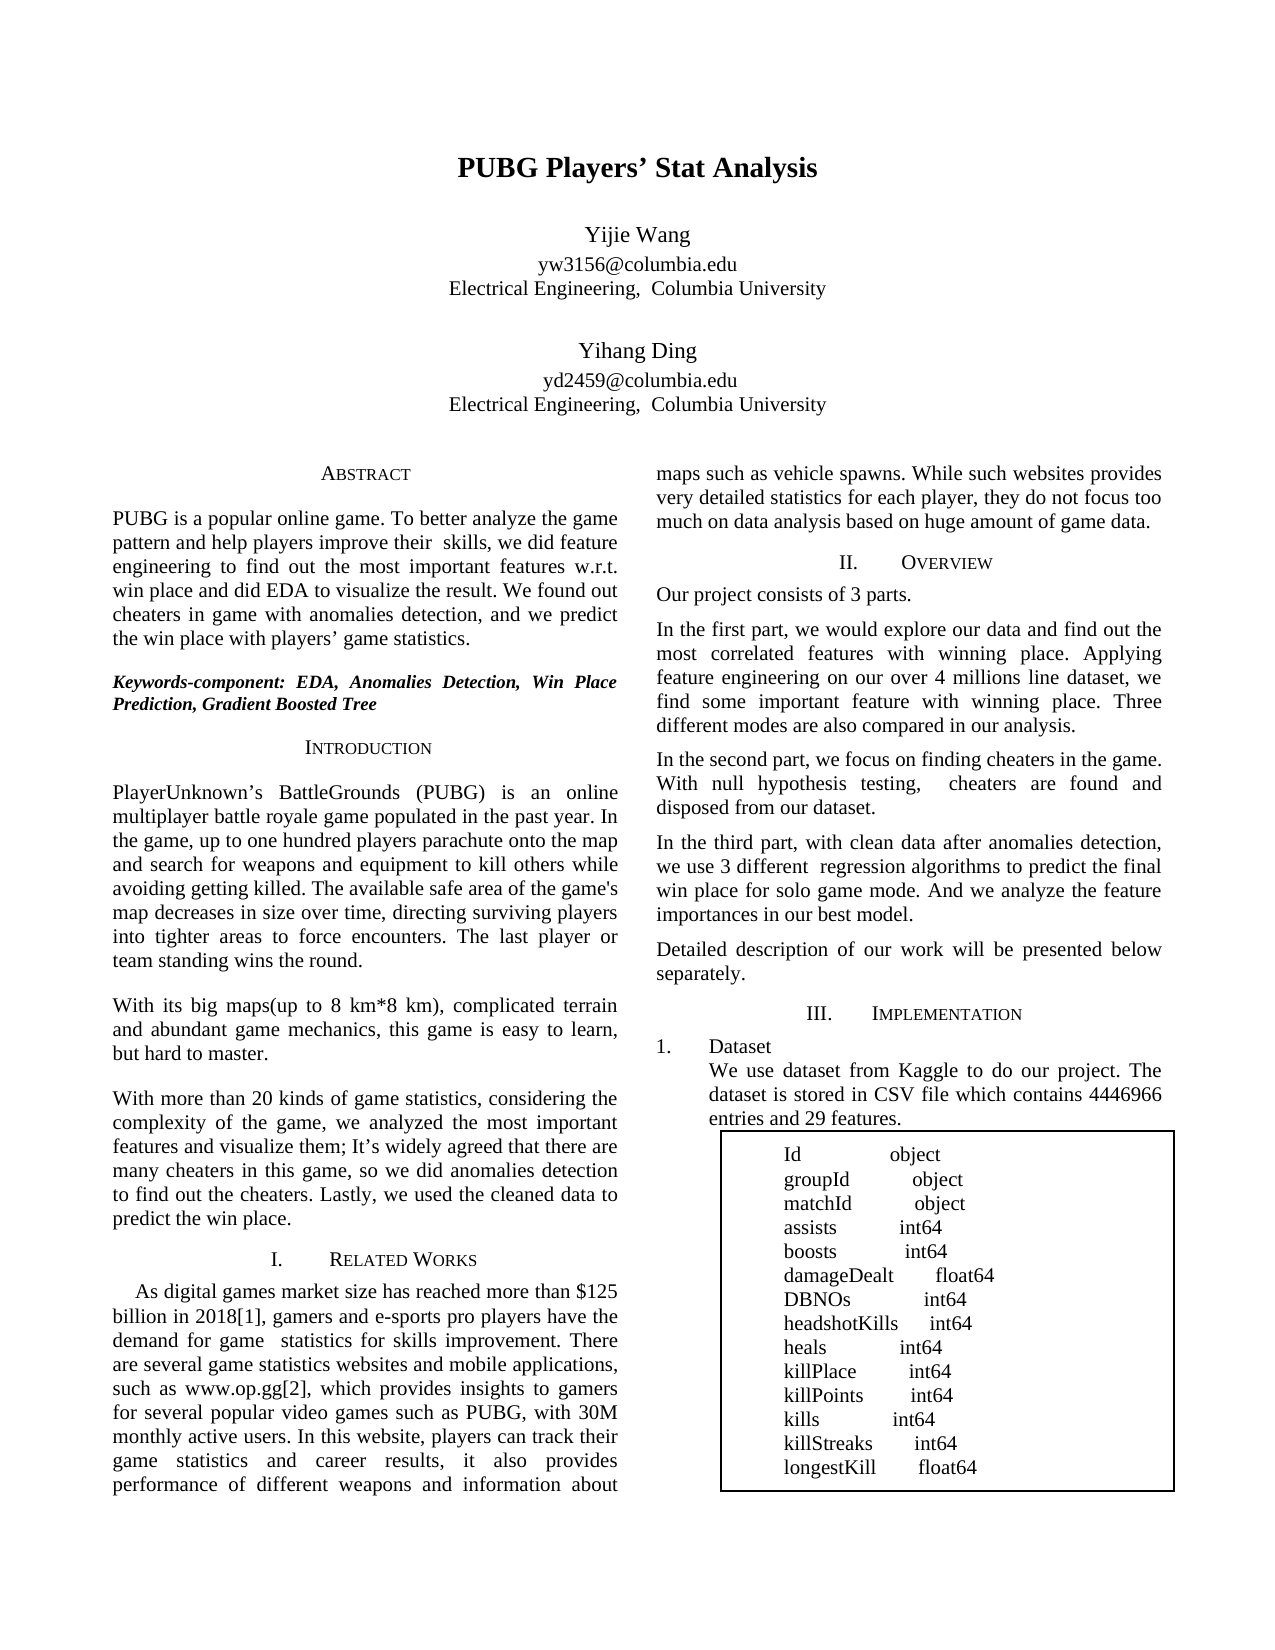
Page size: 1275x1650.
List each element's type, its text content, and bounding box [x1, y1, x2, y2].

text With its big maps(up to 8 km*8 km), complicated terrain and abundant game mechanics, this game is easy to learn, but hard to master. [112, 993, 619, 1065]
text Yihang Ding [112, 337, 1162, 363]
list Dataset [671, 1034, 1162, 1058]
text In the third part, with clean data after anomalies detection, we use 3 different regression algorithms to predict the final win place for solo game mode. And we analyze the feature importances in our best model. [656, 830, 1162, 926]
list Related Works [112, 1247, 619, 1271]
text Abstract [112, 461, 619, 485]
text Yijie Wang [112, 221, 1162, 247]
text Keywords-component: EDA, Anomalies Detection, Win Place Prediction, Gradient Boosted Tree [112, 671, 619, 714]
text yw3156@columbia.edu [112, 252, 1162, 276]
text Electrical Engineering, Columbia University [112, 392, 1162, 416]
text Introduction [112, 735, 619, 759]
text yd2459@columbia.edu [112, 368, 1162, 392]
text PUBG Players’ Stat Analysis [112, 150, 1162, 183]
text Electrical Engineering, Columbia University [112, 276, 1162, 300]
text PlayerUnknown’s BattleGrounds (PUBG) is an online multiplayer battle royale game populated in the past year. In the game, up to one hundred players parachute onto the map and search for weapons and equipment to kill others while avoiding getting killed. The available safe area of the game's map decreases in size over time, directing surviving players into tighter areas to force encounters. The last player or team standing wins the round. [112, 780, 619, 972]
list Implementation [656, 1001, 1162, 1025]
text PUBG is a popular online game. To better analyze the game pattern and help players improve their skills, we did feature engineering to find out the most important features w.r.t. win place and did EDA to visualize the result. We found out cheaters in game with anomalies detection, and we predict the win place with players’ game statistics. [112, 506, 619, 650]
text Our project consists of 3 parts. [656, 582, 1162, 606]
text We use dataset from Kaggle to do our project. The dataset is stored in CSV file which contains 4446966 entries and 29 features. [709, 1058, 1162, 1130]
text With more than 20 kinds of game statistics, considering the complexity of the game, we analyzed the most important features and visualize them; It’s widely agreed that there are many cheaters in this game, so we did anomalies detection to find out the cheaters. Lastly, we used the cleaned data to predict the win place. [112, 1086, 619, 1230]
text In the first part, we would explore our data and find out the most correlated features with winning place. Applying feature engineering on our over 4 millions line dataset, we find some important feature with winning place. Three different modes are also compared in our analysis. [656, 616, 1162, 737]
text In the second part, we focus on finding cheaters in the game. With null hypothesis testing, cheaters are found and disposed from our dataset. [656, 747, 1162, 819]
text As digital games market size has reached more than $125 billion in 2018[1], gamers and e-sports pro players have the demand for game statistics for skills improvement. There are several game statistics websites and mobile applications, such as www.op.gg[2], which provides insights to gamers for several popular video games such as PUBG, with 30M monthly active users. In this website, players can track their game statistics and career results, it also provides performance of different weapons and information about maps such as vehicle spawns. While such websites provides very detailed statistics for each player, they do not focus too much on data analysis based on huge amount of game data. [112, 1279, 619, 1496]
text Detailed description of our work will be presented below separately. [656, 936, 1162, 984]
list Overview [656, 549, 1162, 574]
